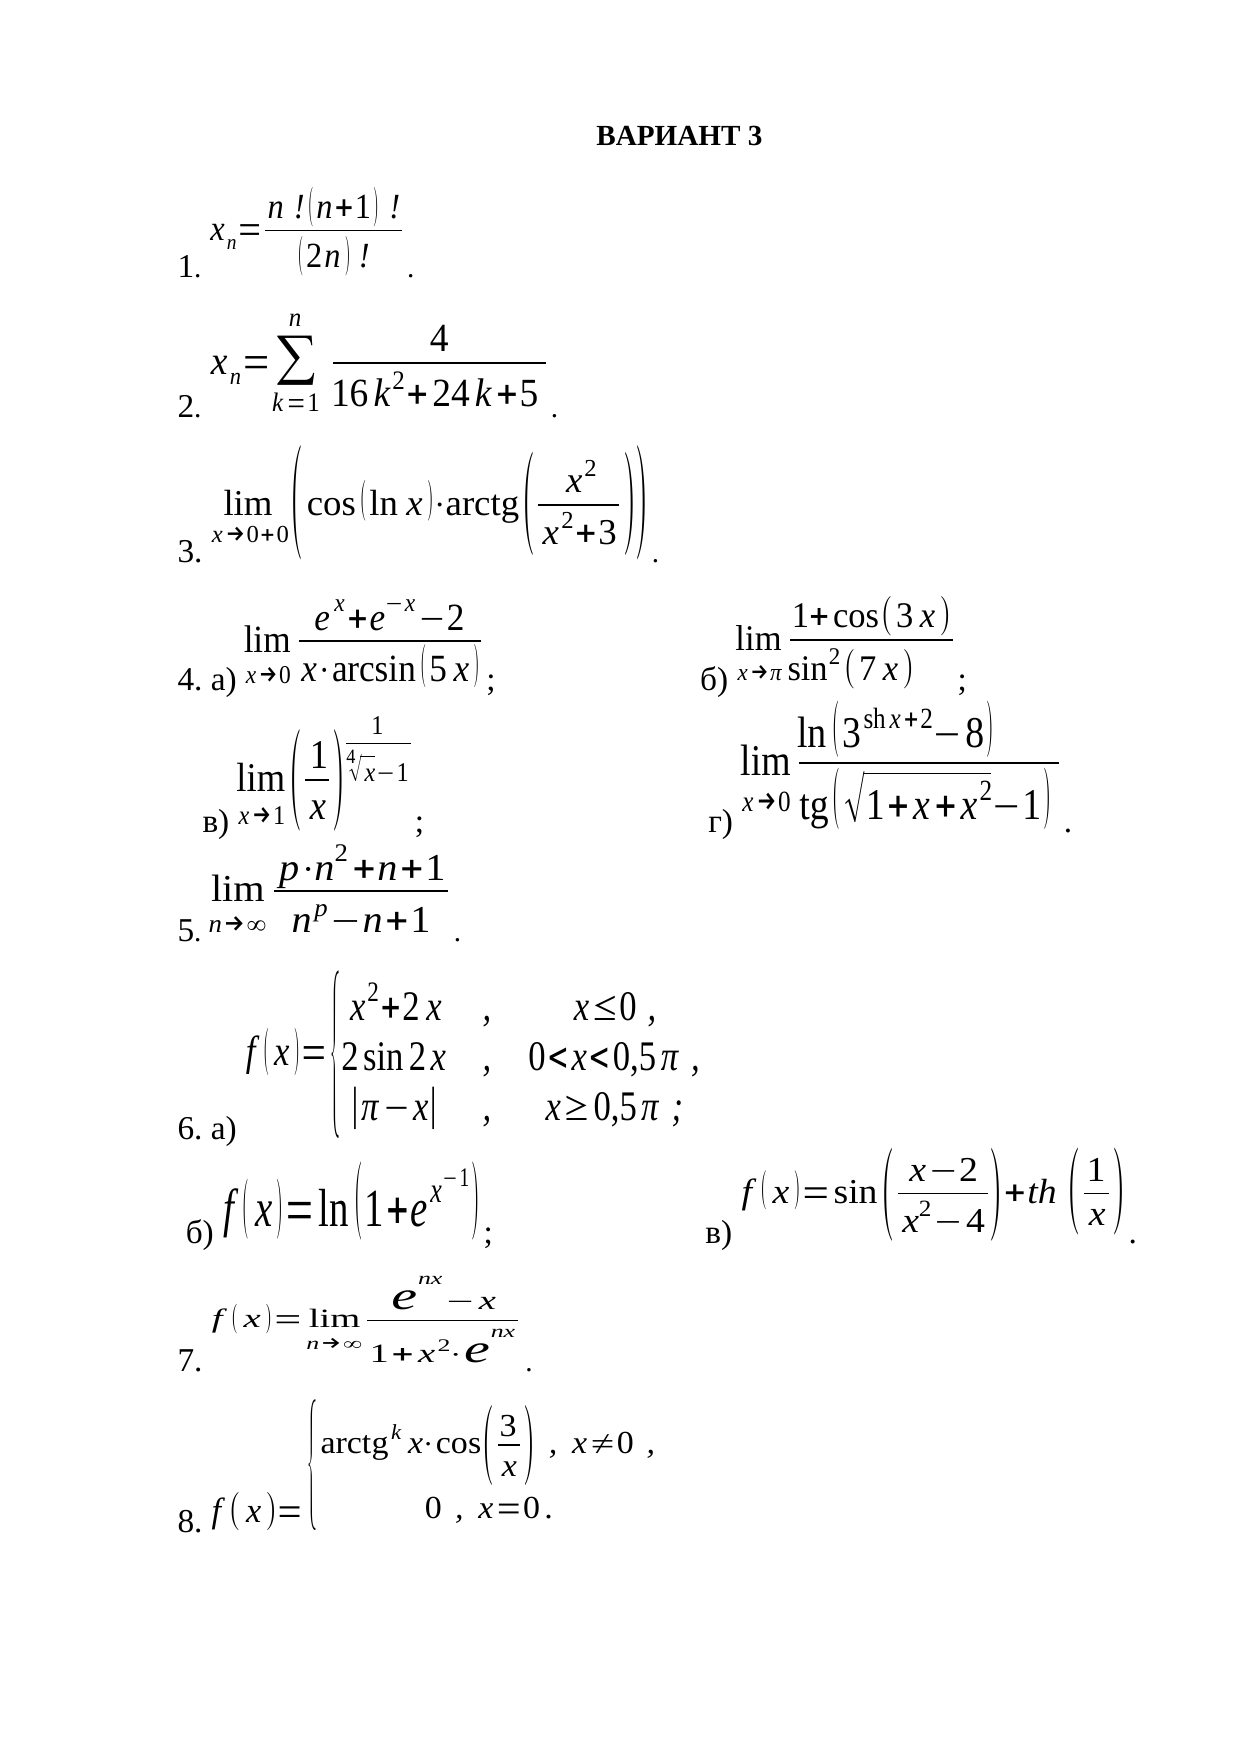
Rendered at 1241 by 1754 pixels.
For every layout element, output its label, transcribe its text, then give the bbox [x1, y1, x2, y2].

text 4. a) ; б) ; [177, 589, 1181, 698]
text б) ; в) . [177, 1147, 1181, 1251]
text 5. . [177, 839, 1181, 948]
text 8. [177, 1398, 1181, 1539]
text в) ; г) . [177, 698, 1181, 839]
text 7. . [177, 1270, 1181, 1378]
text 1. . [177, 185, 1181, 284]
text 6. а) [118, 967, 1181, 1147]
text 2. . [177, 304, 1181, 425]
text ВАРИАНТ 3 [177, 118, 1181, 152]
text 3. . [177, 444, 1181, 570]
